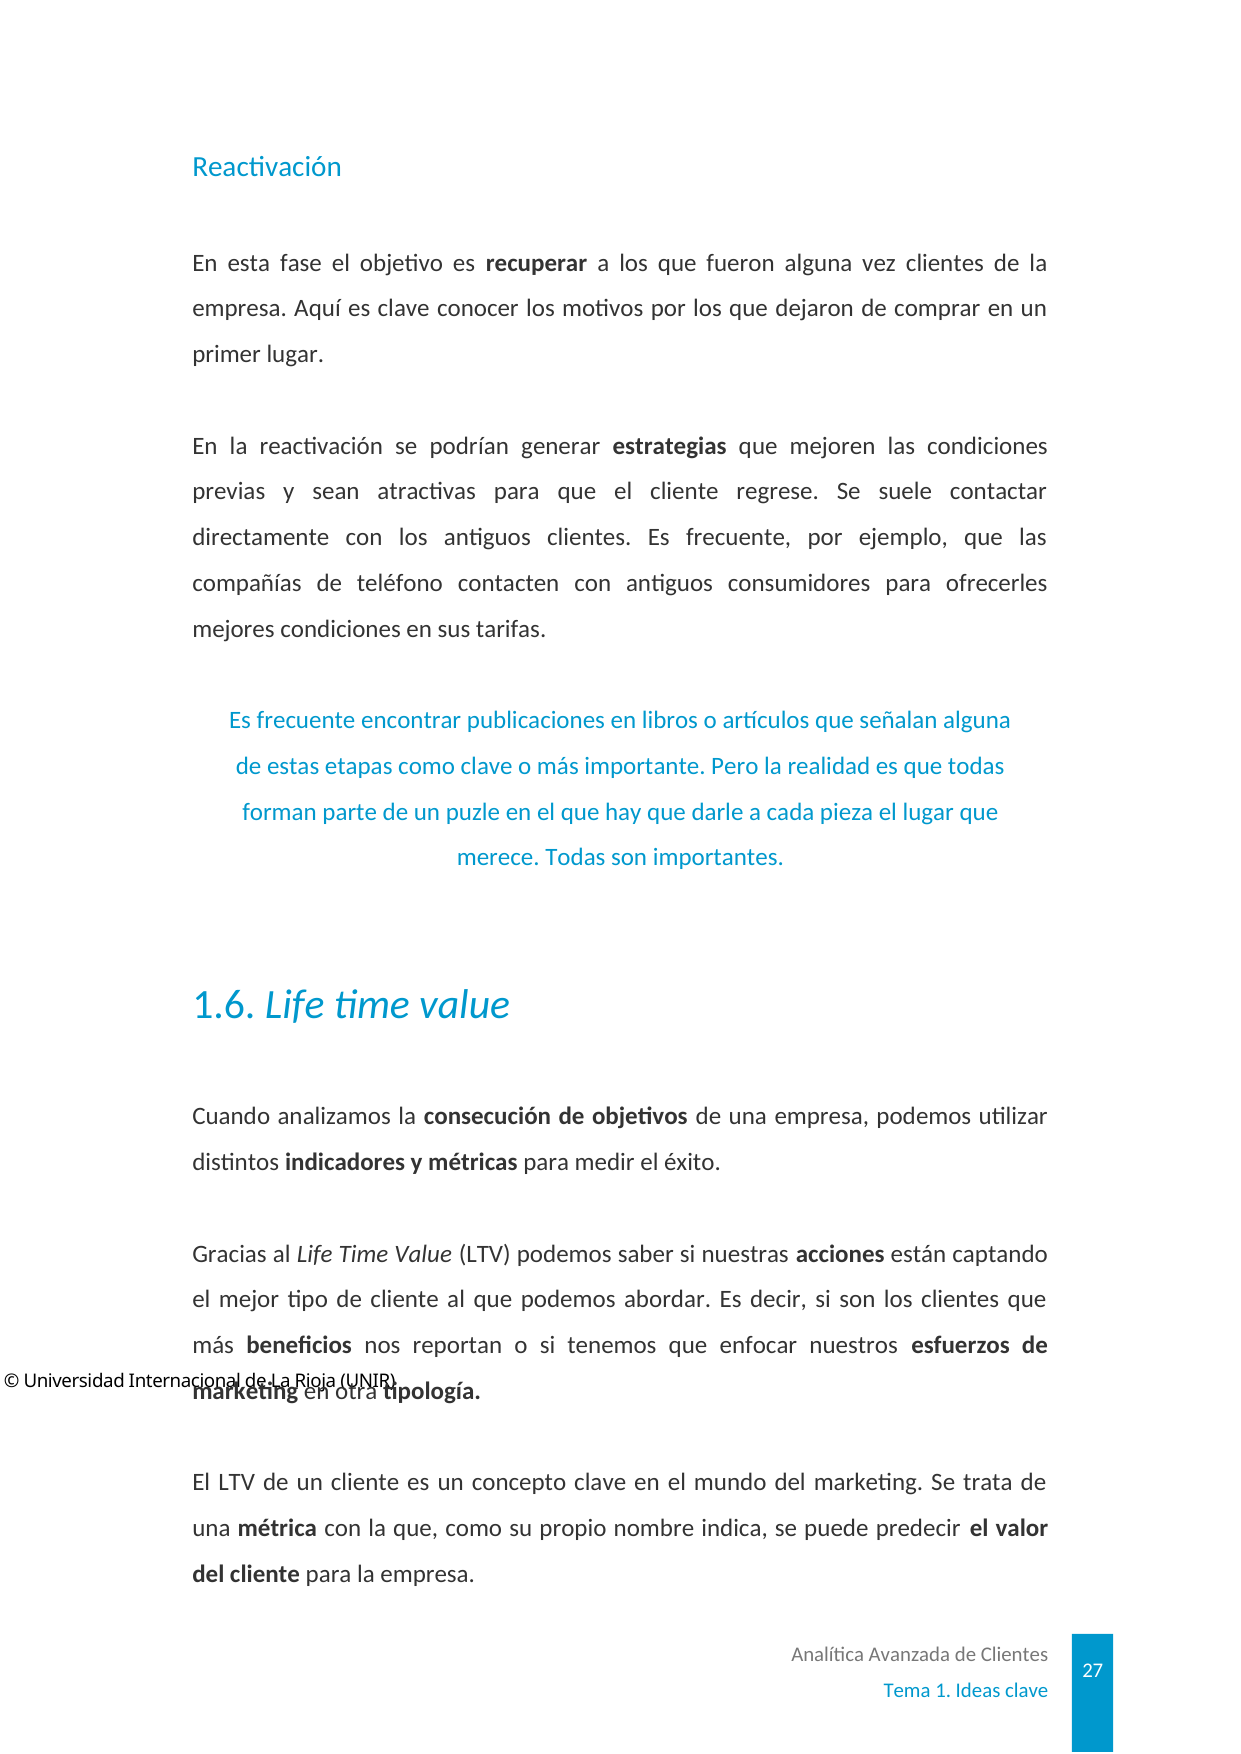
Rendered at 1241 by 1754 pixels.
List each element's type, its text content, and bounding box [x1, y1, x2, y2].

text En la reactivación se podrían generar estrategias que mejoren las condiciones previas y sean atractivas para que el cliente regrese. Se suele contactar directamente con los antiguos clientes. Es frecuente, por ejemplo, que las compañías de teléfono contacten con antiguos consumidores para ofrecerles mejores condiciones en sus tarifas. [192, 430, 1048, 643]
text En esta fase el objetivo es recuperar a los que fueron alguna vez clientes de la empresa. Aquí es clave conocer los motivos por los que dejaron de comprar en un primer lugar. [192, 247, 1048, 369]
text El LTV de un cliente es un concepto clave en el mundo del marketing. Se trata de una métrica con la que, como su propio nombre indica, se puede predecir el valor del cliente para la empresa. [192, 1466, 1048, 1588]
text Gracias al Life Time Value (LTV) podemos saber si nuestras acciones están captando el mejor tipo de cliente al que podemos abordar. Es decir, si son los clientes que más beneficios nos reportan o si tenemos que enfocar nuestros esfuerzos de marketing en otra tipología. [192, 1238, 1048, 1405]
text Reactivación [192, 148, 1048, 183]
text 1.6. Life time value [192, 978, 1048, 1029]
text Cuando analizamos la consecución de objetivos de una empresa, podemos utilizar distintos indicadores y métricas para medir el éxito. [192, 1101, 1048, 1177]
text Es frecuente encontrar publicaciones en libros o artículos que señalan alguna de estas etapas como clave o más importante. Pero la realidad es que todas forman parte de un puzle en el que hay que darle a cada pieza el lugar que merece. Todas son importantes. [222, 704, 1019, 872]
